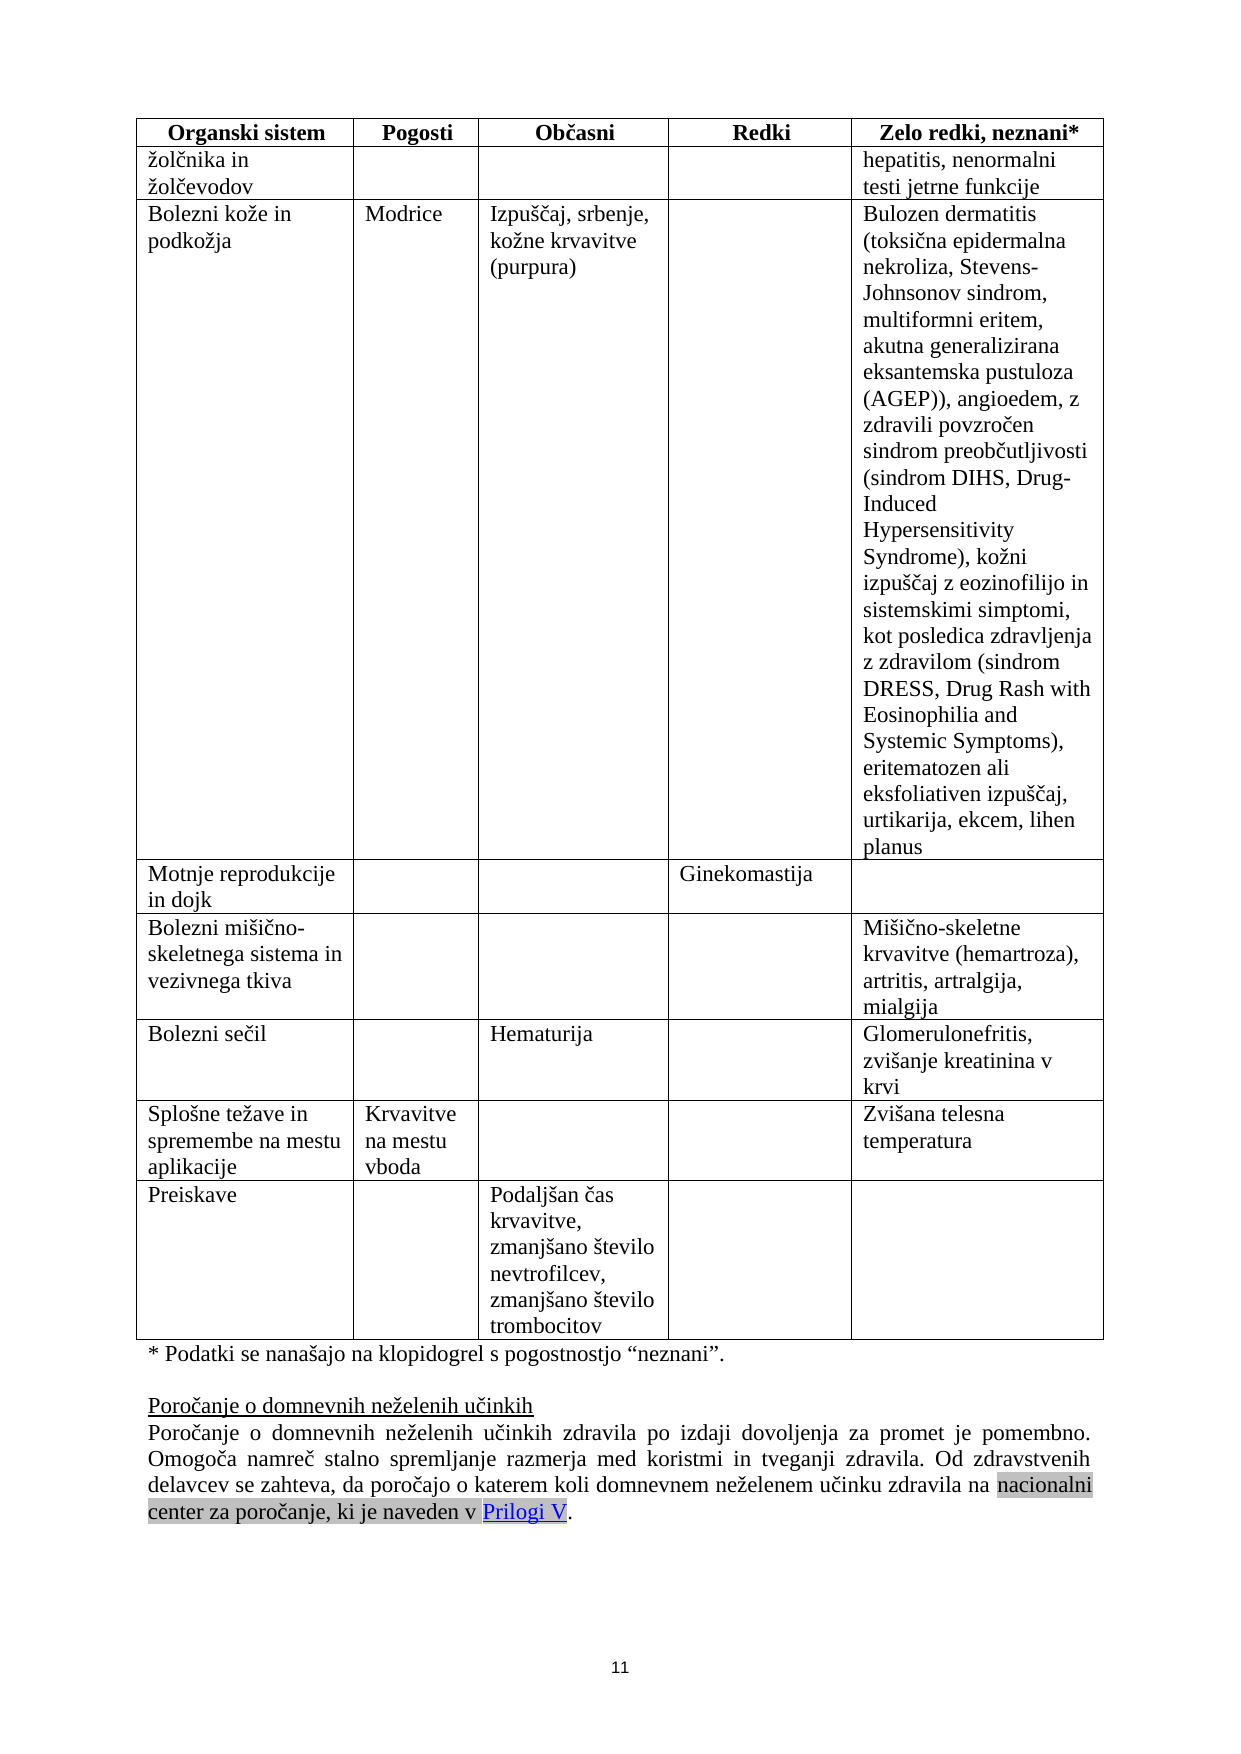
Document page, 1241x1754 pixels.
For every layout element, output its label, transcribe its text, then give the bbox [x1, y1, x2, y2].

table_cell [354, 147, 478, 199]
table_header Organski sistem [137, 119, 353, 146]
table_header Redki [669, 119, 851, 146]
table_cell [852, 860, 1103, 913]
text Poročanje o domnevnih neželenih učinkih [148, 1392, 1092, 1419]
table_cell Bulozen dermatitis (toksična epidermalna nekroliza, Stevens-Johnsonov sindrom, multiformni eritem, akutna generalizirana eksantemska pustuloza (AGEP)), angioedem, z zdravili povzročen sindrom preobčutljivosti (sindrom DIHS, Drug-Induced Hypersensitivity Syndrome), kožni izpuščaj z eozinofilijo in sistemskimi simptomi, kot posledica zdravljenja z zdravilom (sindrom DRESS, Drug Rash with Eosinophilia and Systemic Symptoms), eritematozen ali eksfoliativen izpuščaj, urtikarija, ekcem, lihen planus [852, 200, 1103, 859]
table_cell Glomerulonefritis, zvišanje kreatinina v krvi [852, 1020, 1103, 1099]
table_header Zelo redki, neznani* [852, 119, 1103, 146]
table_cell [669, 1101, 851, 1179]
table_cell [669, 1020, 851, 1099]
table_cell Krvavitve na mestu vboda [354, 1101, 478, 1179]
table_cell [852, 1181, 1103, 1339]
table_cell Bolezni sečil [137, 1020, 353, 1099]
table_cell Motnje reprodukcije in dojk [137, 860, 353, 913]
table_cell Bolezni jeter, žolčnika in žolčevodov [137, 147, 353, 199]
table_cell Bolezni mišično-skeletnega sistema in vezivnega tkiva [137, 914, 353, 1019]
table_header Občasni [479, 119, 668, 146]
table_cell Izpuščaj, srbenje, kožne krvavitve (purpura) [479, 200, 668, 859]
table_cell [479, 860, 668, 913]
table_cell [479, 914, 668, 1019]
table_cell [354, 914, 478, 1019]
table_cell [669, 1181, 851, 1339]
table_cell Splošne težave in spremembe na mestu aplikacije [137, 1101, 353, 1179]
table_header Pogosti [354, 119, 478, 146]
table_cell Preiskave [137, 1181, 353, 1339]
table_cell Mišično-skeletne krvavitve (hemartroza), artritis, artralgija, mialgija [852, 914, 1103, 1019]
table_cell [669, 200, 851, 859]
table_cell [354, 1020, 478, 1099]
table_cell [479, 147, 668, 199]
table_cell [852, 147, 1103, 199]
table_cell Hematurija [479, 1020, 668, 1099]
text Poročanje o domnevnih neželenih učinkih zdravila po izdaji dovoljenja za promet je pomembno. Omogoča namreč stalno spremljanje razmerja med koristmi in tveganji zdravila. Od zdravstvenih delavcev se zahteva, da poročajo o katerem koli domnevnem neželenem učinku zdravila na nacionalni center za poročanje, ki je naveden v Prilogi V. [148, 1419, 1092, 1524]
table_cell Podaljšan čas krvavitve, zmanjšano število nevtrofilcev, zmanjšano število trombocitov [479, 1181, 668, 1339]
table_cell Zvišana telesna temperatura [852, 1101, 1103, 1179]
table_cell [354, 860, 478, 913]
table_cell Modrice [354, 200, 478, 859]
table_cell [479, 1101, 668, 1179]
table_cell [354, 1181, 478, 1339]
table_cell Bolezni kože in podkožja [137, 200, 353, 859]
text * Podatki se nanašajo na klopidogrel s pogostnostjo “neznani”. [148, 1340, 1092, 1366]
table_cell Ginekomastija [669, 860, 851, 913]
table_cell [669, 914, 851, 1019]
table_cell [669, 147, 851, 199]
